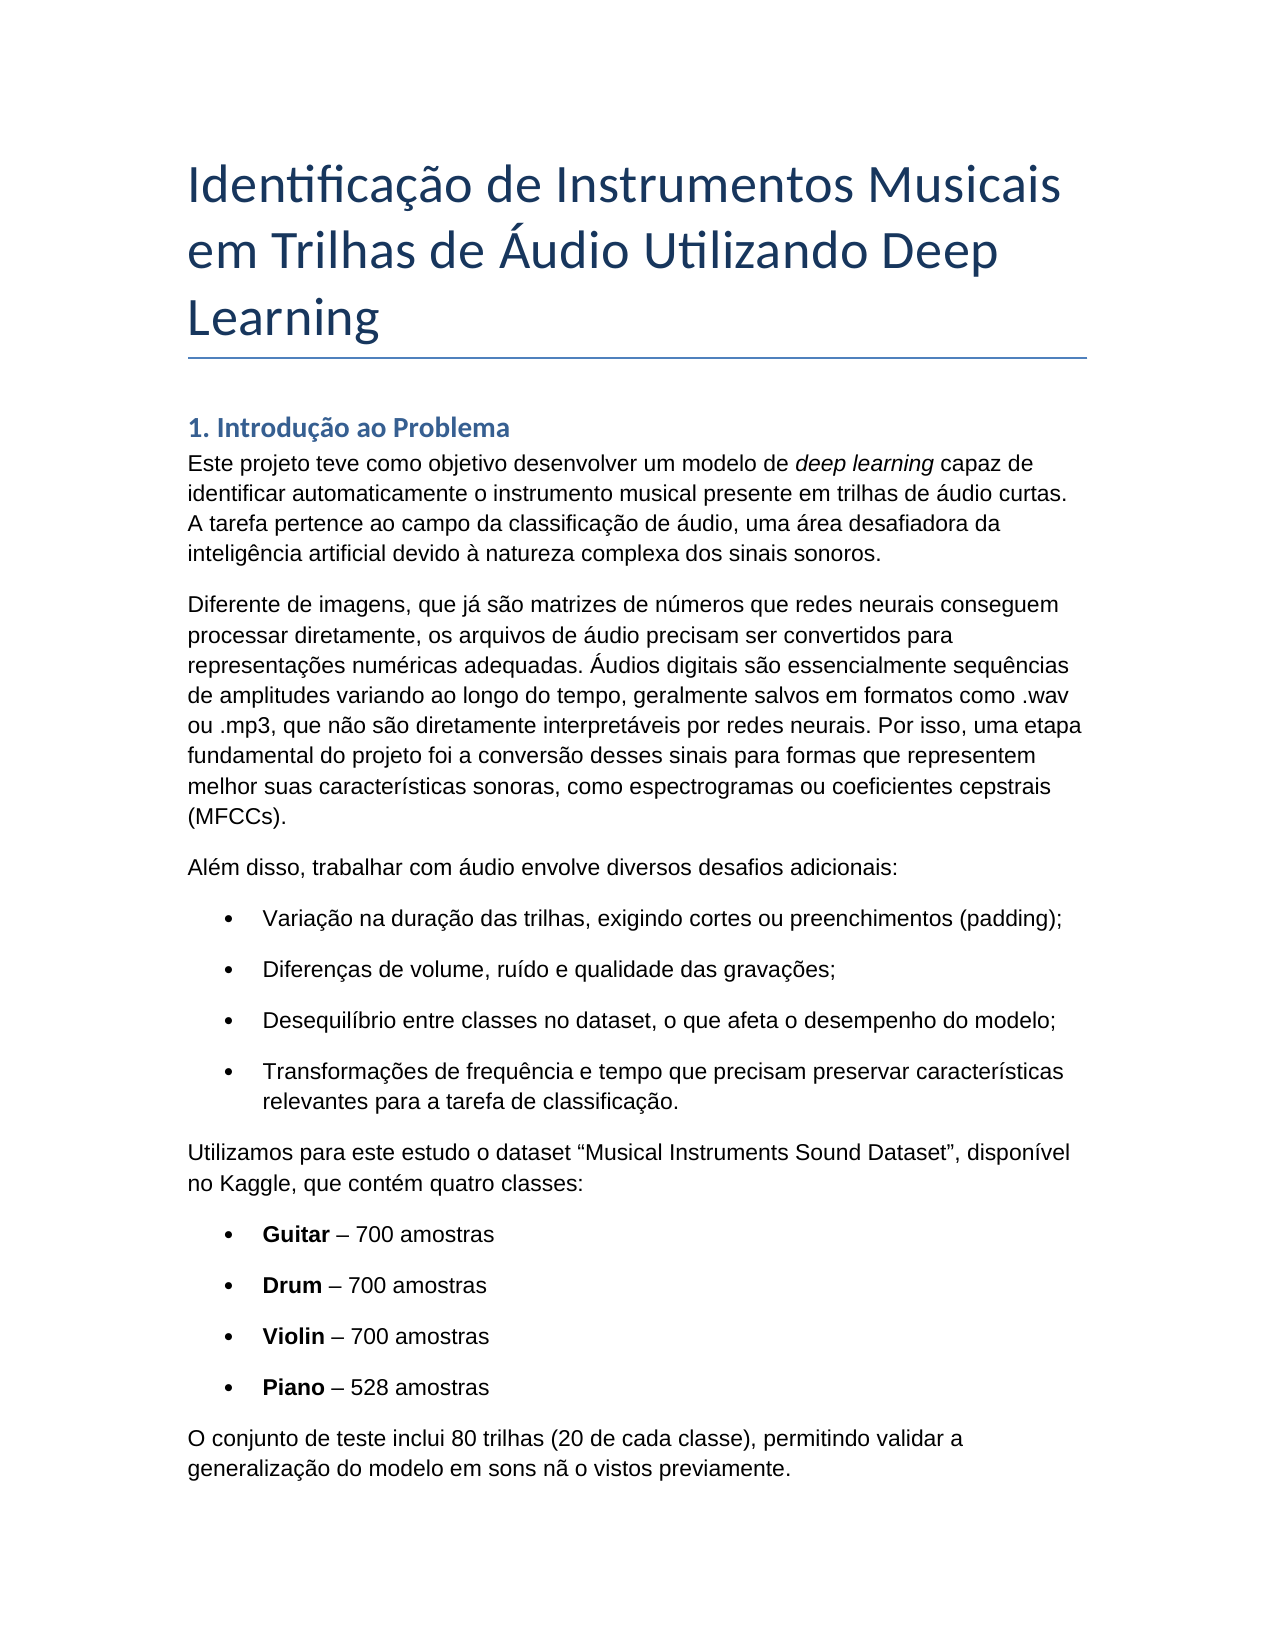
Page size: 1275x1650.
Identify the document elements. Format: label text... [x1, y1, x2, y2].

list Drum – 700 amostras [225, 1272, 1087, 1298]
list Transformações de frequência e tempo que precisam preservar características relevantes para a tarefa de classificação. [225, 1058, 1087, 1115]
text Este projeto teve como objetivo desenvolver um modelo de deep learning capaz de identificar automaticamente o instrumento musical presente em trilhas de áudio curtas. A tarefa pertence ao campo da classificação de áudio, uma área desafiadora da inteligência artificial devido à natureza complexa dos sinais sonoros. [187, 450, 1087, 567]
text Diferente de imagens, que já são matrizes de números que redes neurais conseguem processar diretamente, os arquivos de áudio precisam ser convertidos para representações numéricas adequadas. Áudios digitais são essencialmente sequências de amplitudes variando ao longo do tempo, geralmente salvos em formatos como .wav ou .mp3, que não são diretamente interpretáveis por redes neurais. Por isso, uma etapa fundamental do projeto foi a conversão desses sinais para formas que representem melhor suas características sonoras, como espectrogramas ou coeficientes cepstrais (MFCCs). [187, 591, 1087, 829]
title Identificação de Instrumentos Musicais em Trilhas de Áudio Utilizando Deep Learning [187, 150, 1087, 359]
list Variação na duração das trilhas, exigindo cortes ou preenchimentos (padding); [225, 905, 1087, 931]
list Piano – 528 amostras [225, 1374, 1087, 1400]
text O conjunto de teste inclui 80 trilhas (20 de cada classe), permitindo validar a generalização do modelo em sons nã o vistos previamente. [187, 1425, 1087, 1481]
subtitle 1. Introdução ao Problema [187, 409, 1087, 444]
list Guitar – 700 amostras [225, 1221, 1087, 1247]
list Violin – 700 amostras [225, 1323, 1087, 1349]
list Diferenças de volume, ruído e qualidade das gravações; [225, 956, 1087, 982]
text Utilizamos para este estudo o dataset “Musical Instruments Sound Dataset”, disponível no Kaggle, que contém quatro classes: [187, 1139, 1087, 1196]
text Além disso, trabalhar com áudio envolve diversos desafios adicionais: [187, 854, 1087, 880]
list Desequilíbrio entre classes no dataset, o que afeta o desempenho do modelo; [225, 1007, 1087, 1033]
